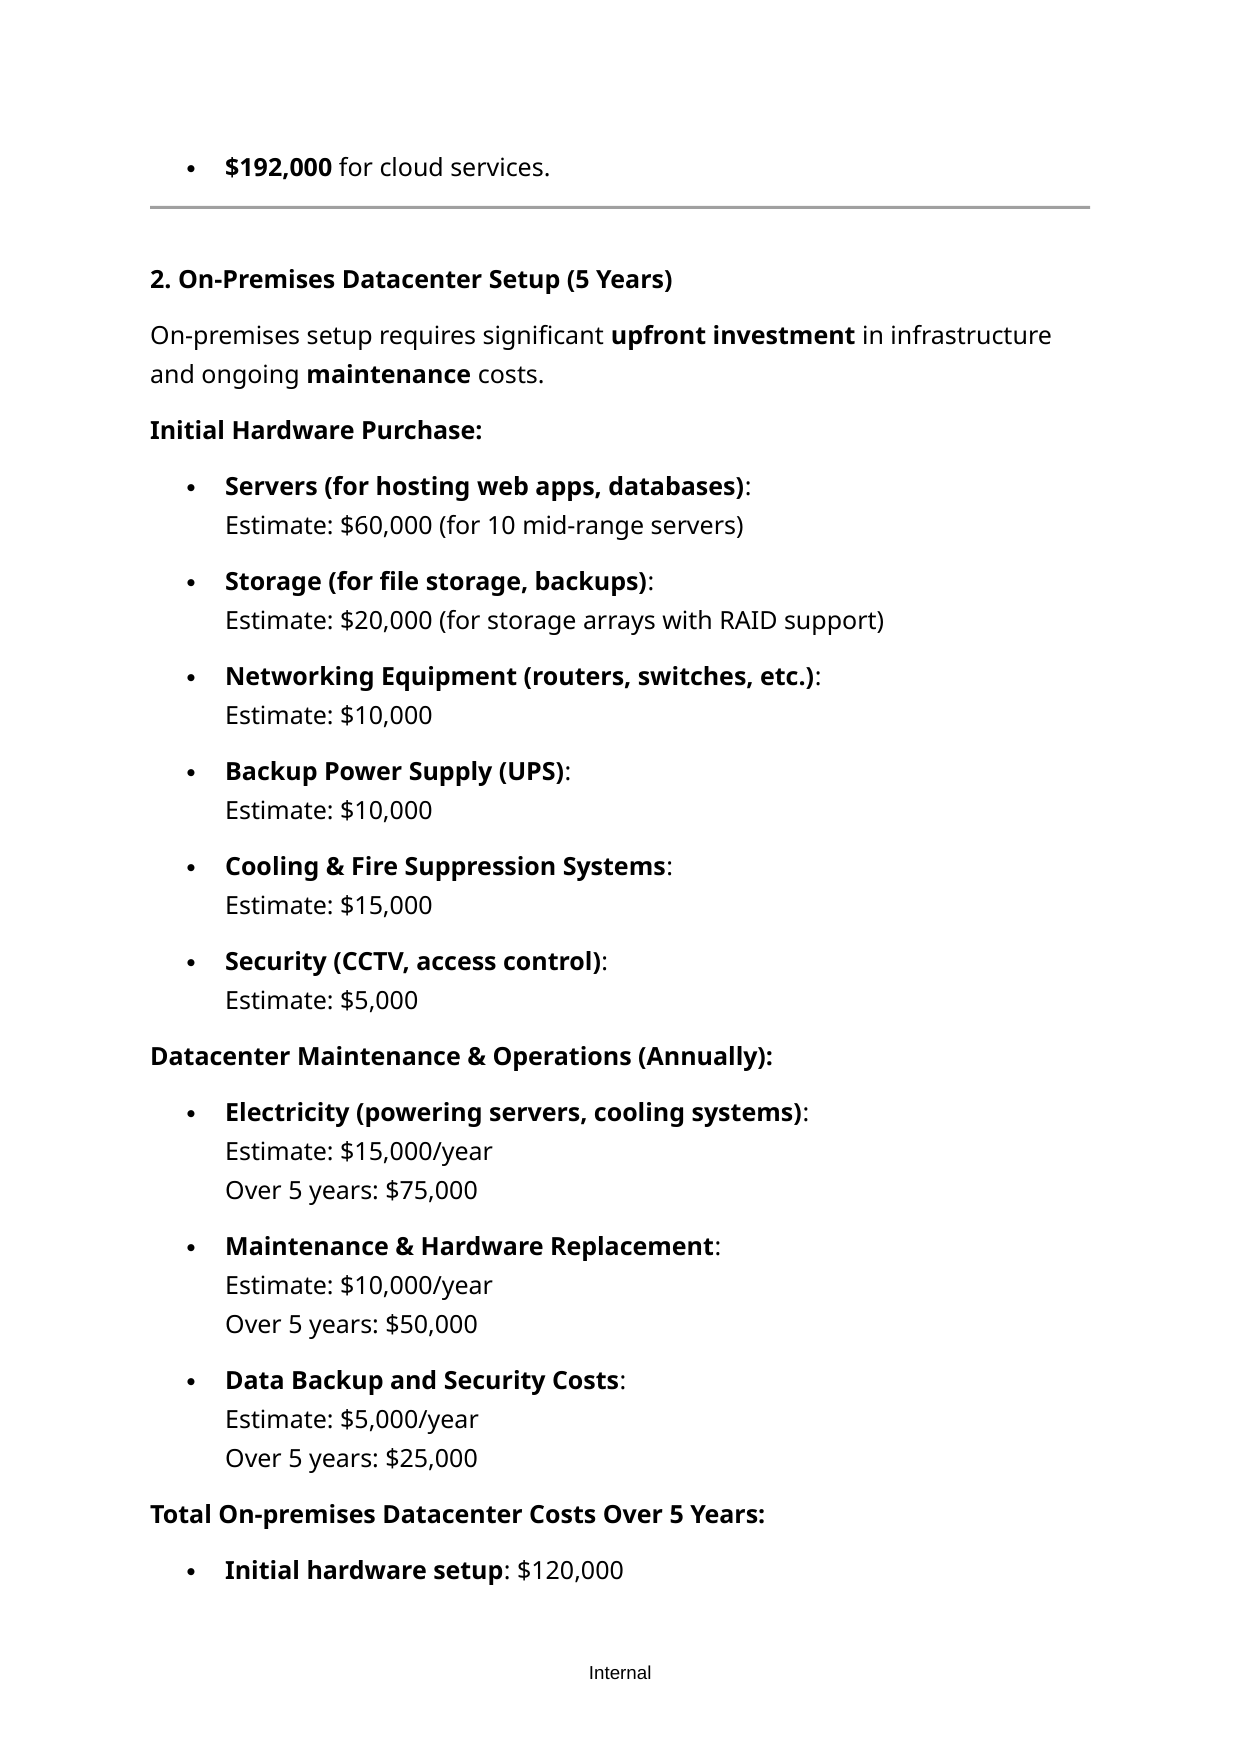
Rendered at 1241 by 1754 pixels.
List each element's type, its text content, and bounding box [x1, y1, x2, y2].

list Networking Equipment (routers, switches, etc.): Estimate: $10,000 [187, 658, 1090, 732]
list Cooling & Fire Suppression Systems: Estimate: $15,000 [187, 848, 1090, 922]
list Initial hardware setup: $120,000 [187, 1552, 1090, 1587]
list Security (CCTV, access control): Estimate: $5,000 [187, 943, 1090, 1017]
list Storage (for file storage, backups): Estimate: $20,000 (for storage arrays with RAID support) [187, 563, 1090, 637]
text Total On-premises Datacenter Costs Over 5 Years: [150, 1497, 1090, 1531]
list Electricity (powering servers, cooling systems): Estimate: $15,000/year Over 5 years: $75,000 [187, 1094, 1090, 1207]
list Servers (for hosting web apps, databases): Estimate: $60,000 (for 10 mid-range servers) [187, 468, 1090, 542]
list Data Backup and Security Costs: Estimate: $5,000/year Over 5 years: $25,000 [187, 1362, 1090, 1475]
text Datacenter Maintenance & Operations (Annually): [150, 1038, 1090, 1072]
list Backup Power Supply (UPS): Estimate: $10,000 [187, 753, 1090, 827]
text Initial Hardware Purchase: [150, 412, 1090, 447]
list $192,000 for cloud services. [187, 150, 1090, 184]
text On-premises setup requires significant upfront investment in infrastructure and ongoing maintenance costs. [150, 317, 1090, 391]
list Maintenance & Hardware Replacement: Estimate: $10,000/year Over 5 years: $50,000 [187, 1228, 1090, 1341]
text 2. On-Premises Datacenter Setup (5 Years) [150, 262, 1090, 296]
